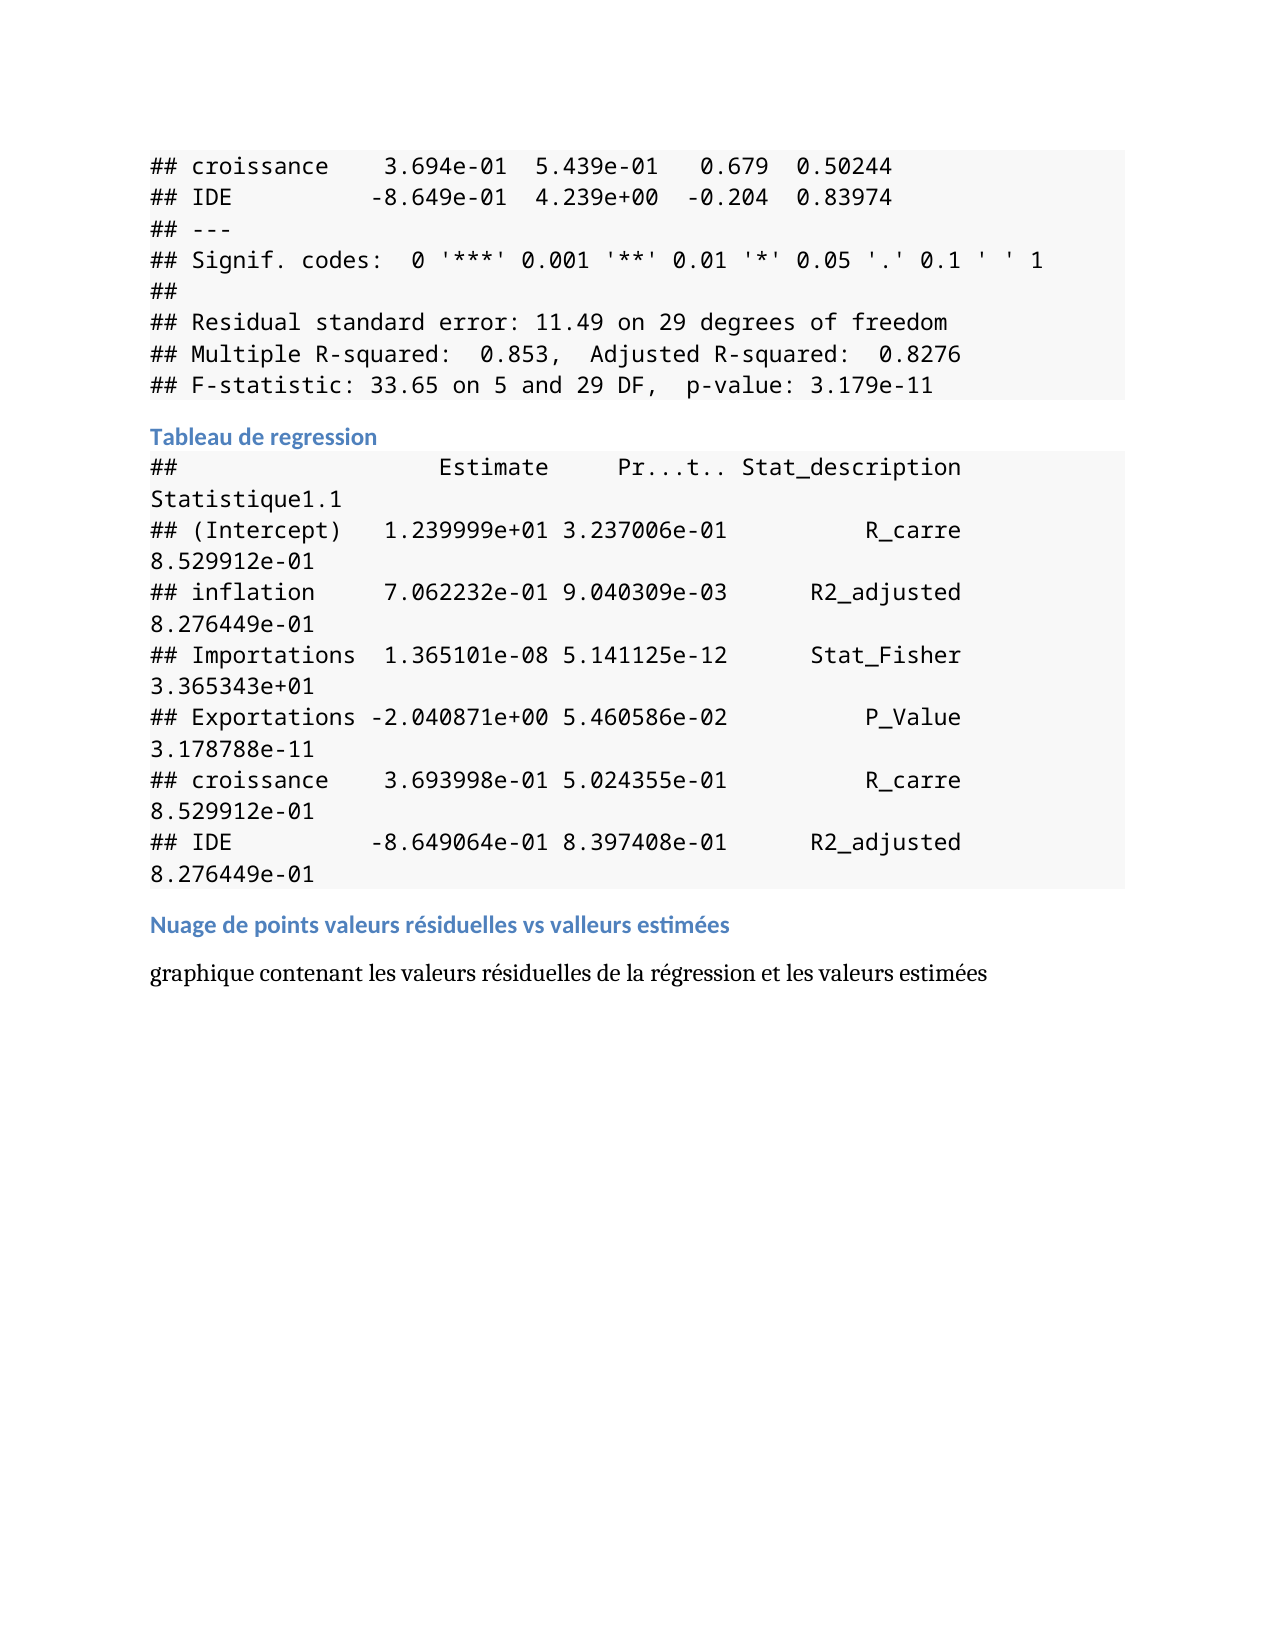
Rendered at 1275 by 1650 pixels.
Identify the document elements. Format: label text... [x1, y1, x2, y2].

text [150, 150, 1125, 400]
subtitle Tableau de regression [150, 421, 1125, 451]
text ## Estimate Pr...t.. Stat_description Statistique1.1 ## (Intercept) 1.239999e+01 3.237006e-01 R_carre 8.529912e-01 ## inflation 7.062232e-01 9.040309e-03 R2_adjusted 8.276449e-01 ## Importations 1.365101e-08 5.141125e-12 Stat_Fisher 3.365343e+01 ## Exportations -2.040871e+00 5.460586e-02 P_Value 3.178788e-11 ## croissance 3.693998e-01 5.024355e-01 R_carre 8.529912e-01 ## IDE -8.649064e-01 8.397408e-01 R2_adjusted 8.276449e-01 [150, 451, 1125, 889]
text graphique contenant les valeurs résiduelles de la régression et les valeurs estimées [150, 959, 1125, 988]
subtitle Nuage de points valeurs résiduelles vs valleurs estimées [150, 910, 1125, 940]
